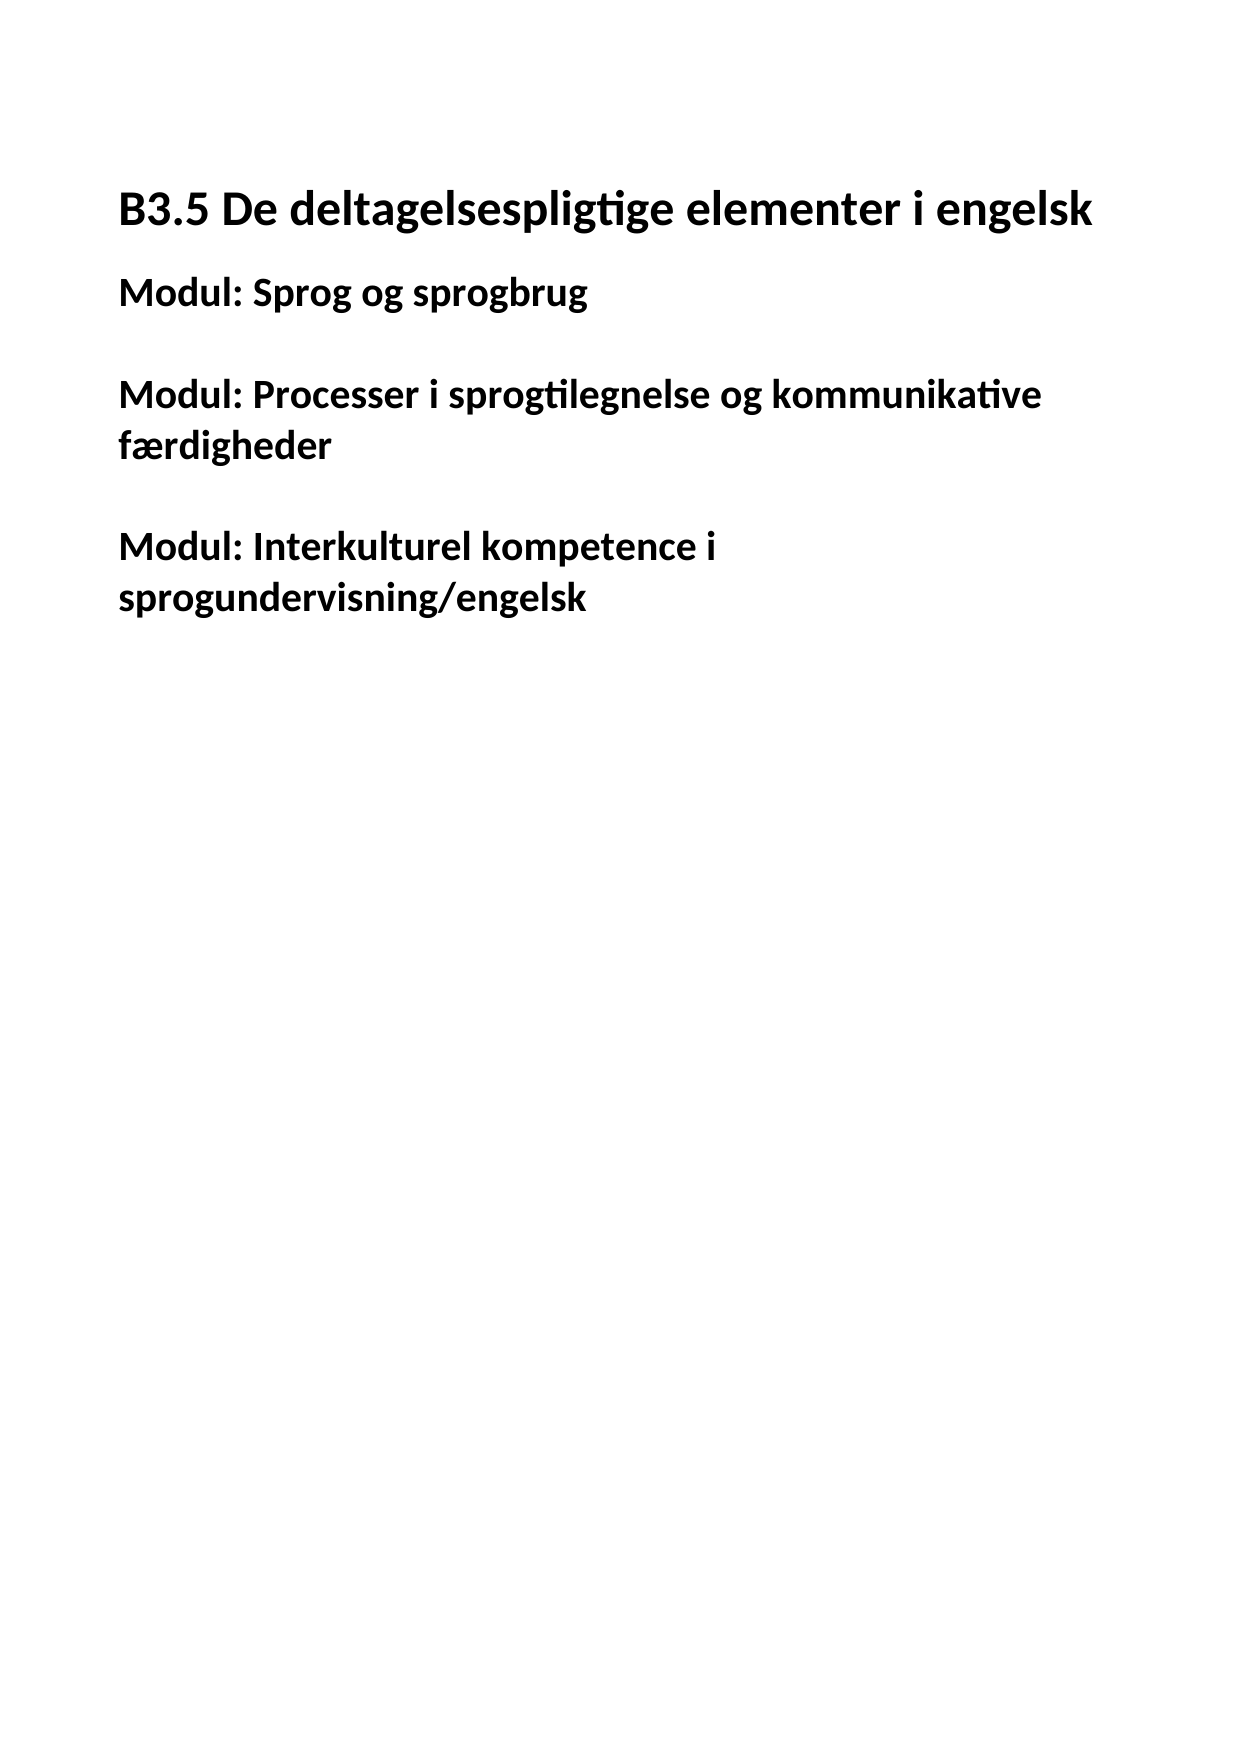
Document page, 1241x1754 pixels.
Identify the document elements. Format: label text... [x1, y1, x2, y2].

text Modul: Sprog og sprogbrug [118, 266, 1122, 317]
text Modul: Processer i sprogtilegnelse og kommunikative færdigheder [118, 368, 1122, 469]
text Modul: Interkulturel kompetence i sprogundervisning/engelsk [118, 520, 1122, 622]
text B3.5 De deltagelsespligtige elementer i engelsk [118, 177, 1122, 238]
